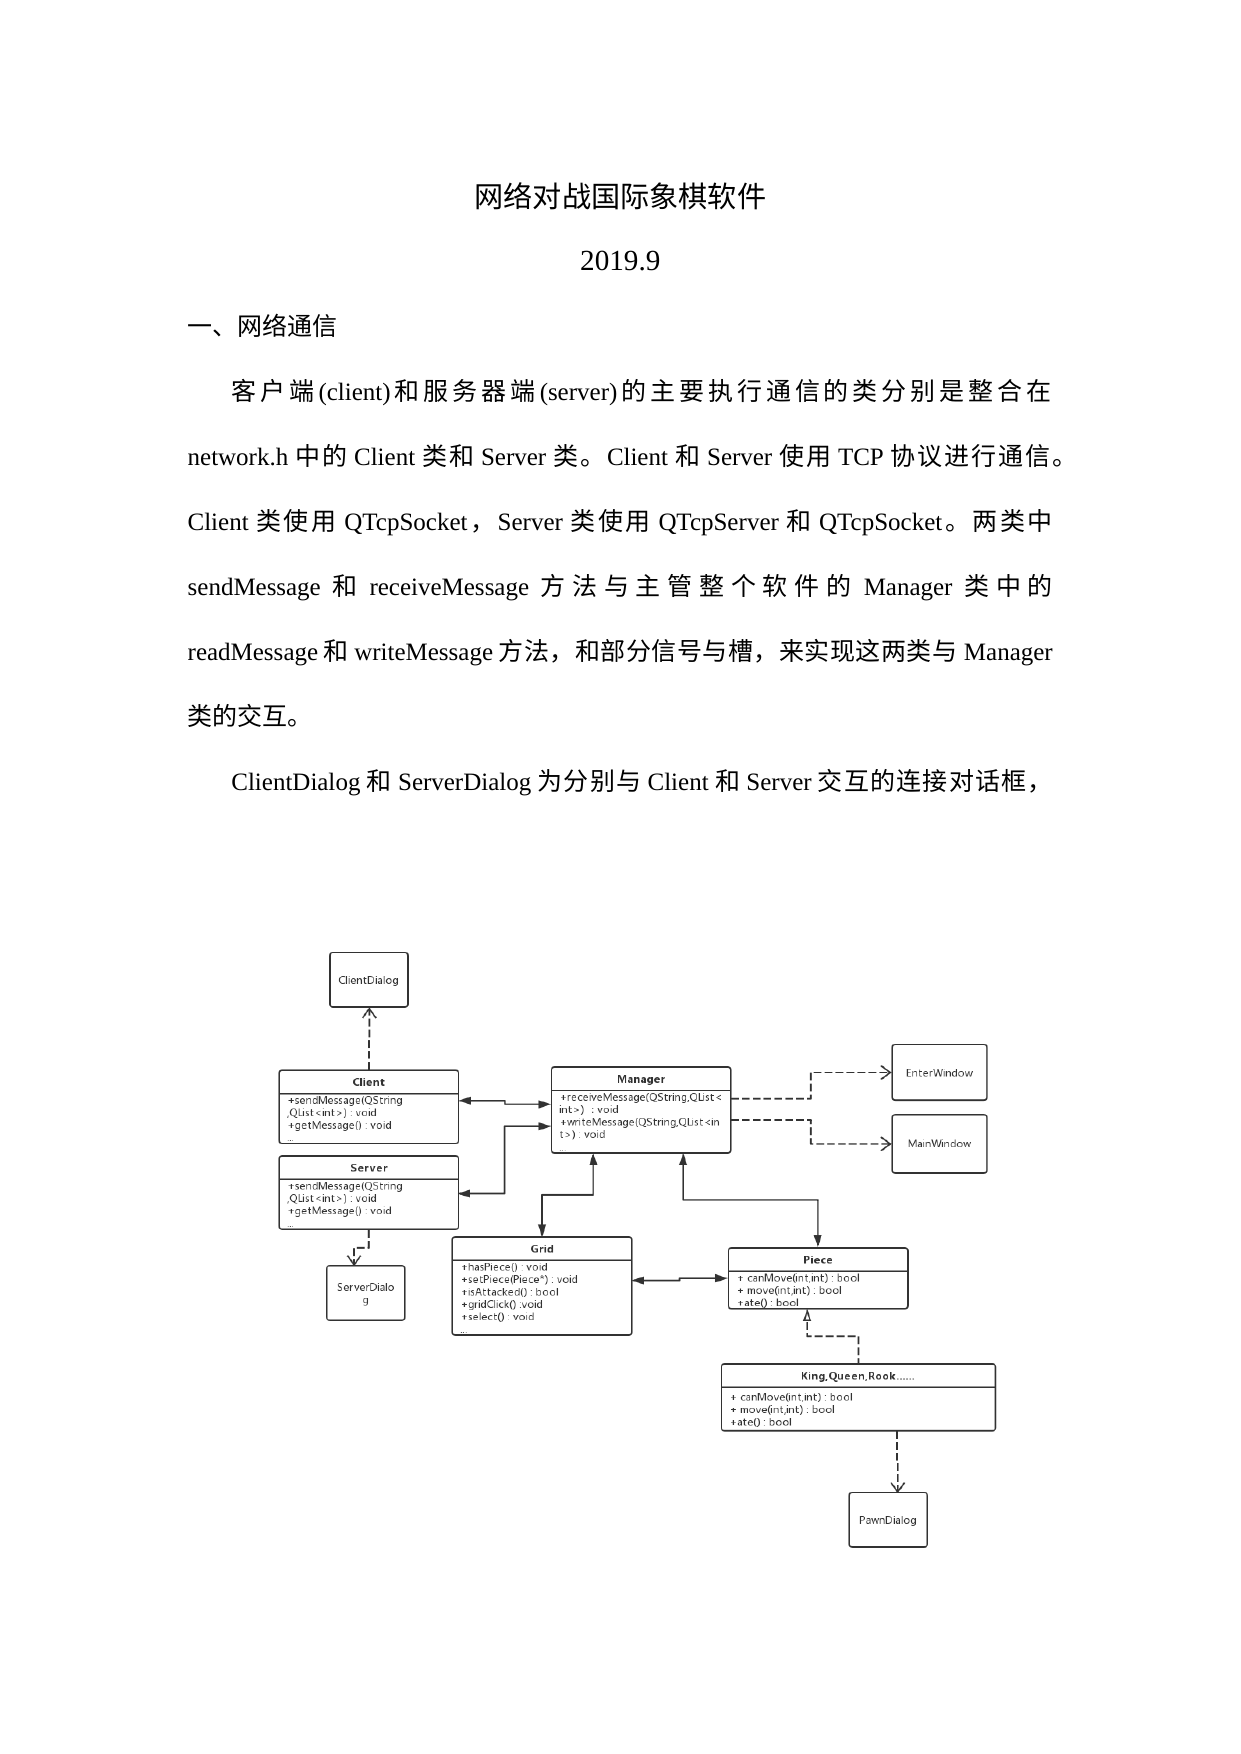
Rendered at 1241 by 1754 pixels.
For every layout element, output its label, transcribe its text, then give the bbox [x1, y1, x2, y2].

text 2019.9 [187, 227, 1053, 292]
text 客户端(client)和服务器端(server)的主要执行通信的类分别是整合在network.h中的Client类和Server类。Client和Server使用TCP协议进行通信。Client类使用QTcpSocket，Server类使用QTcpServer和QTcpSocket。两类中sendMessage和receiveMessage方法与主管整个软件的Manager类中的readMessage和writeMessage方法，和部分信号与槽，来实现这两类与Manager类的交互。 [187, 357, 1053, 747]
text 网络对战国际象棋软件 [187, 162, 1053, 227]
text ClientDialog和ServerDialog为分别与Client和Server交互的连接对话框，均为ui编辑器辅助设计的QWidget子类。 [187, 747, 1053, 812]
text 一、网络通信 [187, 292, 1053, 357]
picture [186, 833, 1044, 1595]
